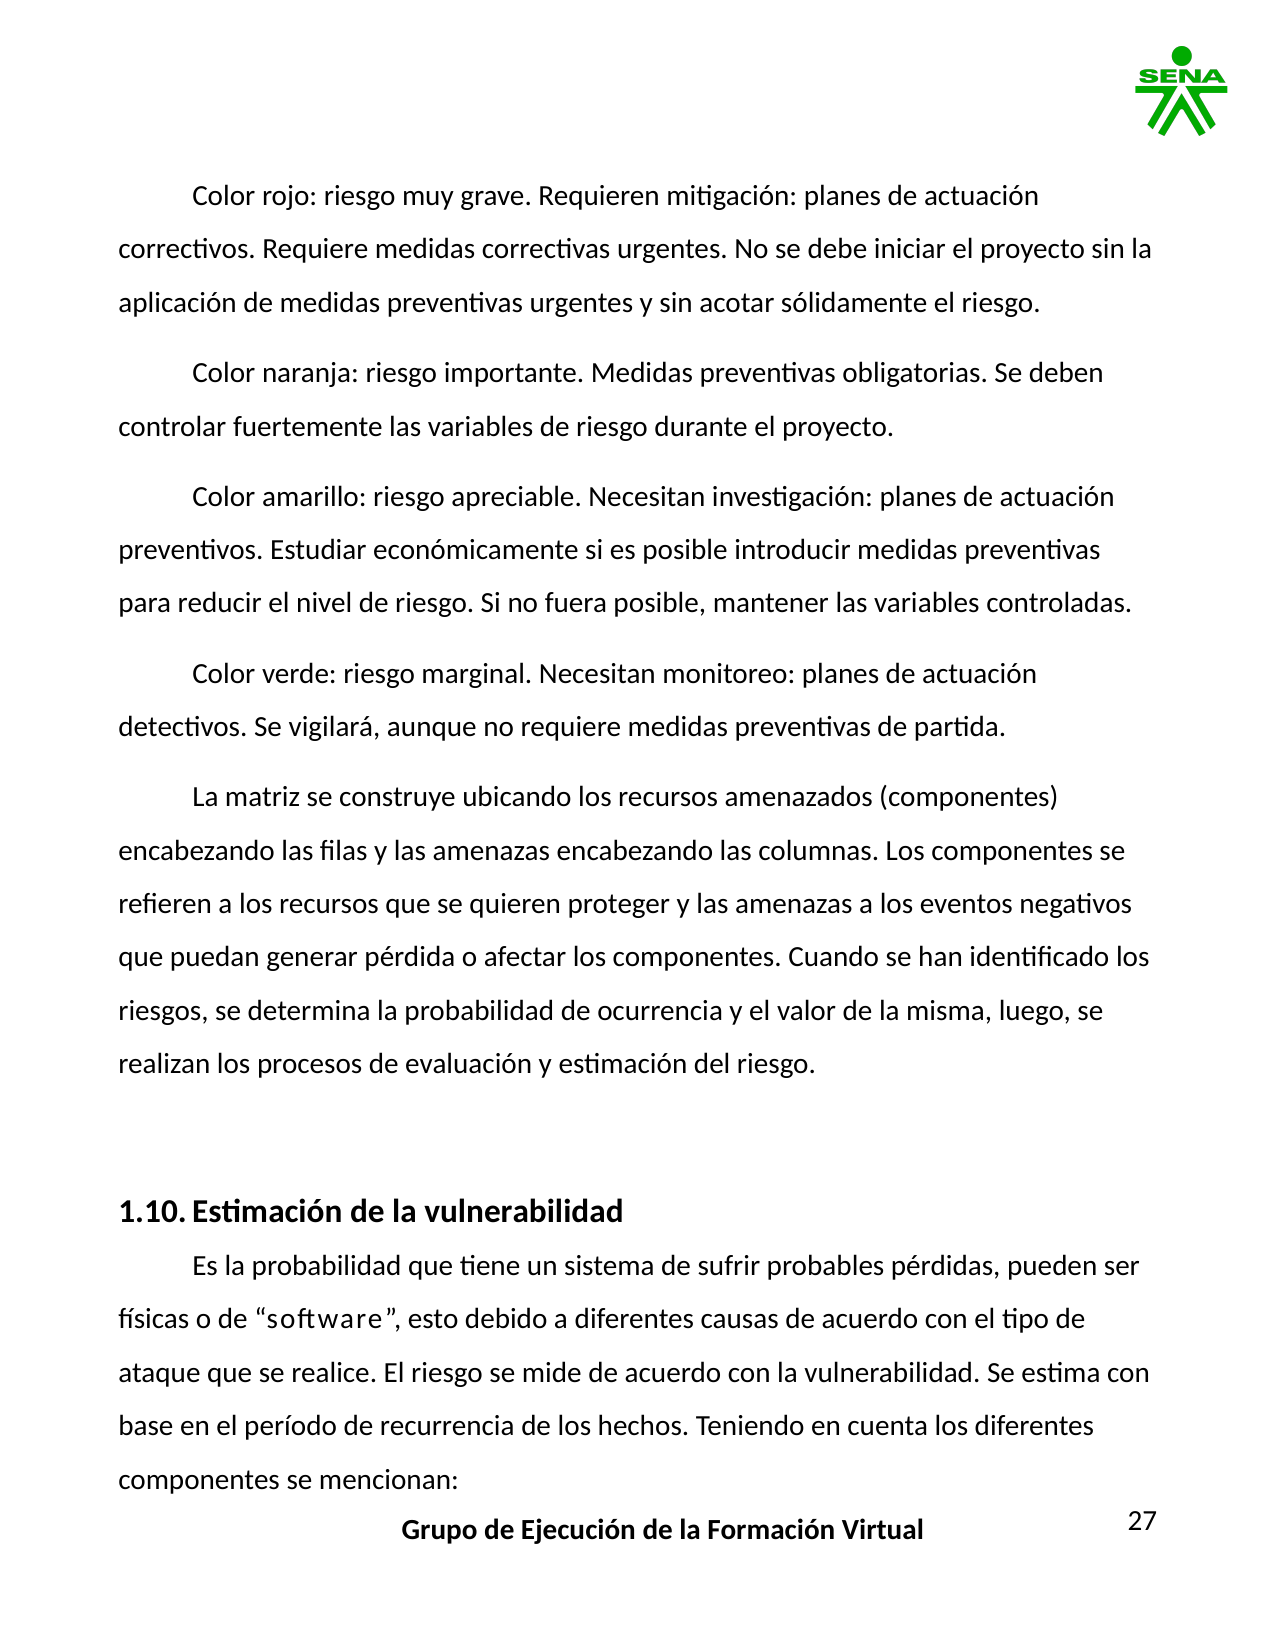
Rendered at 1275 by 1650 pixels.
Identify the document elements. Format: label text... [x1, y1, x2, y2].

text Es la probabilidad que tiene un sistema de sufrir probables pérdidas, pueden ser físicas o de “software”, esto debido a diferentes causas de acuerdo con el tipo de ataque que se realice. El riesgo se mide de acuerdo con la vulnerabilidad. Se estima con base en el período de recurrencia de los hechos. Teniendo en cuenta los diferentes componentes se mencionan: [118, 1247, 1157, 1497]
text Color naranja: riesgo importante. Medidas preventivas obligatorias. Se deben controlar fuertemente las variables de riesgo durante el proyecto. [118, 354, 1157, 443]
text Color rojo: riesgo muy grave. Requieren mitigación: planes de actuación correctivos. Requiere medidas correctivas urgentes. No se debe iniciar el proyecto sin la aplicación de medidas preventivas urgentes y sin acotar sólidamente el riesgo. [118, 177, 1157, 320]
text Color amarillo: riesgo apreciable. Necesitan investigación: planes de actuación preventivos. Estudiar económicamente si es posible introducir medidas preventivas para reducir el nivel de riesgo. Si no fuera posible, mantener las variables controladas. [118, 478, 1157, 620]
text La matriz se construye ubicando los recursos amenazados (componentes) encabezando las filas y las amenazas encabezando las columnas. Los componentes se refieren a los recursos que se quieren proteger y las amenazas a los eventos negativos que puedan generar pérdida o afectar los componentes. Cuando se han identificado los riesgos, se determina la probabilidad de ocurrencia y el valor de la misma, luego, se realizan los procesos de evaluación y estimación del riesgo. [118, 778, 1157, 1081]
text Color verde: riesgo marginal. Necesitan monitoreo: planes de actuación detectivos. Se vigilará, aunque no requiere medidas preventivas de partida. [118, 655, 1157, 744]
picture [1135, 46, 1228, 136]
subtitle Estimación de la vulnerabilidad [118, 1190, 1157, 1231]
